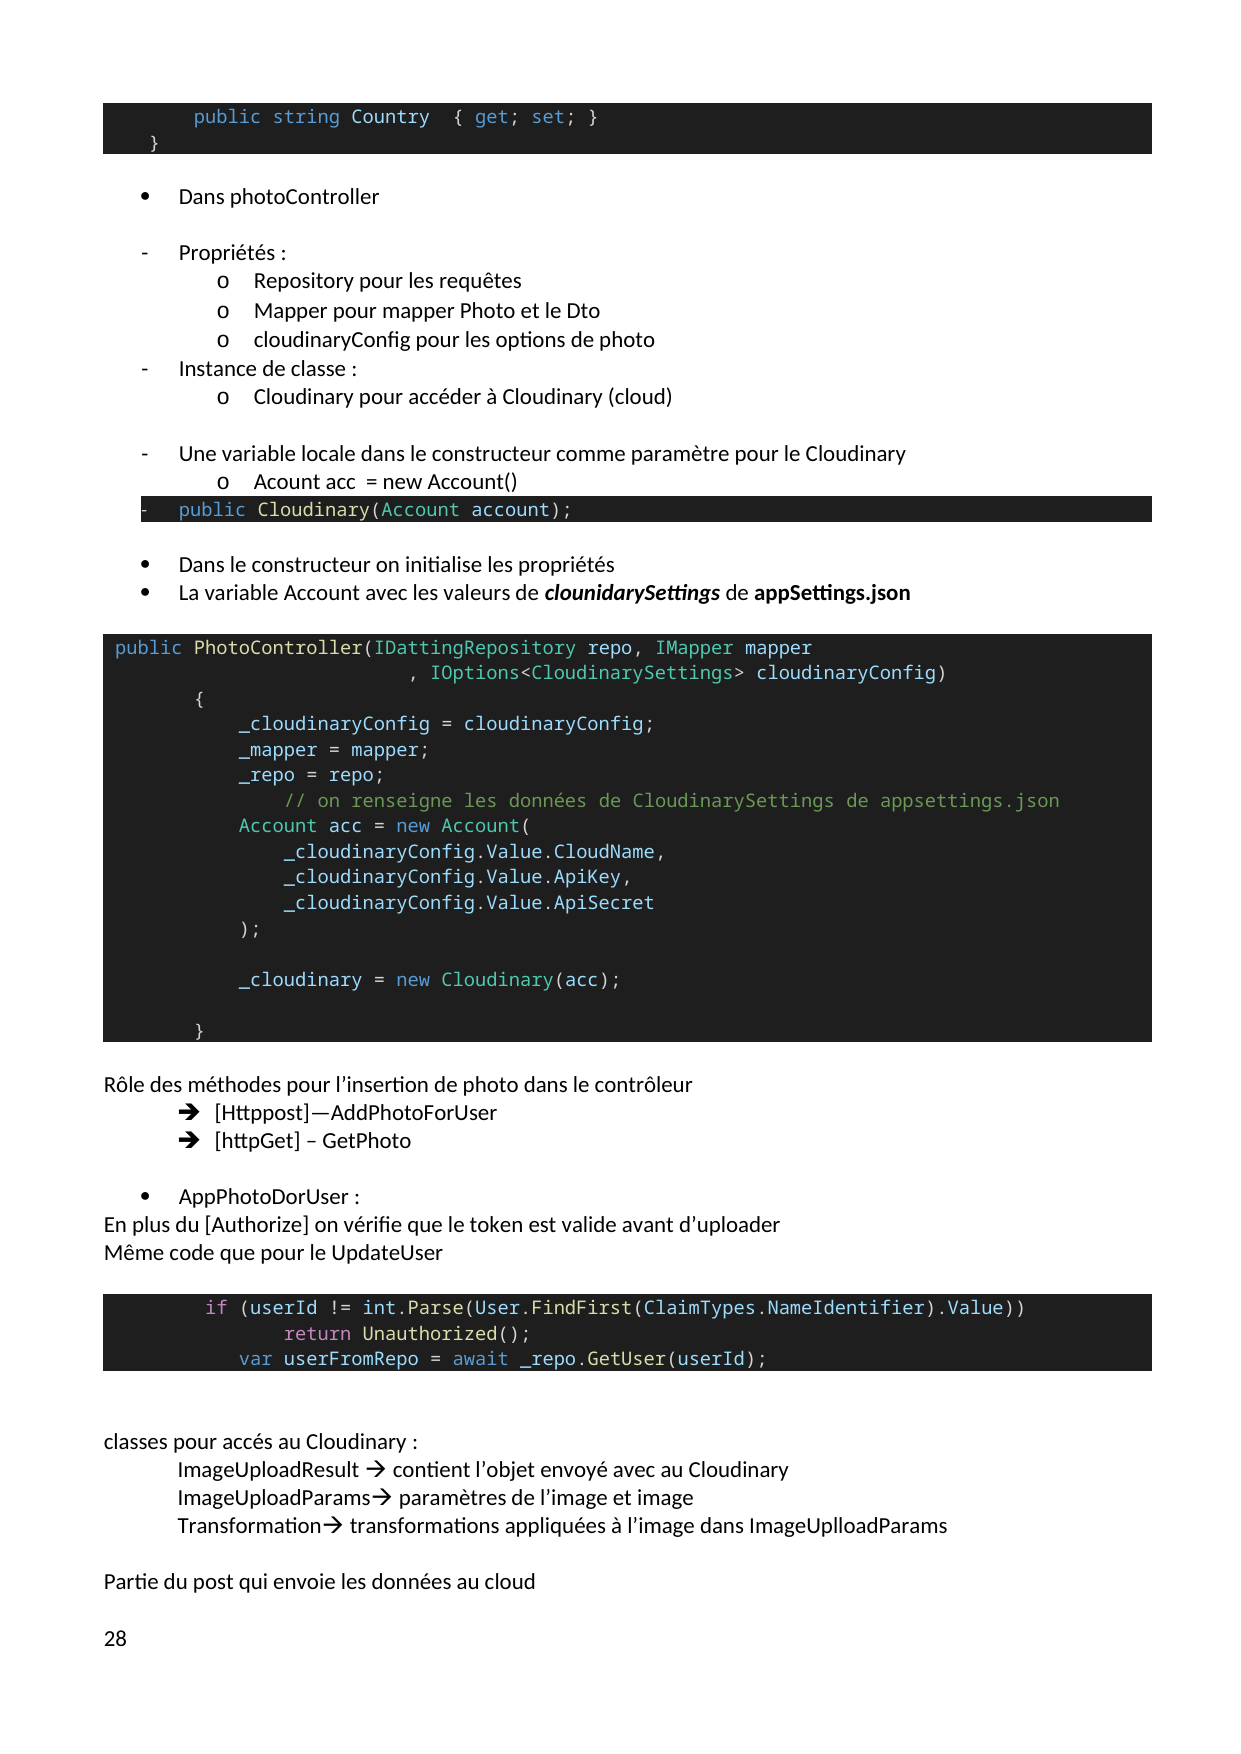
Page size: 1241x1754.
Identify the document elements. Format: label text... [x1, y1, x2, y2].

text _cloudinary = new Cloudinary(acc); [103, 966, 1152, 991]
text // on renseigne les données de CloudinarySettings de appsettings.json [103, 787, 1152, 813]
list [Httppost]—AddPhotoForUser [177, 1098, 1152, 1126]
list Repository pour les requêtes [216, 267, 1152, 296]
list Propriétés : [141, 238, 1152, 267]
text return Unauthorized(); [103, 1320, 1152, 1346]
text } [103, 1017, 1152, 1042]
text Rôle des méthodes pour l’insertion de photo dans le contrôleur [103, 1070, 1152, 1098]
text ); [103, 915, 1152, 940]
text _cloudinaryConfig.Value.ApiSecret [103, 889, 1152, 915]
text var userFromRepo = await _repo.GetUser(userId); [103, 1346, 1152, 1371]
list AppPhotoDorUser : [141, 1182, 1152, 1211]
list Mapper pour mapper Photo et le Dto [216, 296, 1152, 325]
text Account acc = new Account( [103, 813, 1152, 838]
list Une variable locale dans le constructeur comme paramètre pour le Cloudinary [141, 439, 1152, 467]
text En plus du [Authorize] on vérifie que le token est valide avant d’uploader [103, 1211, 1152, 1238]
text _cloudinaryConfig.Value.CloudName, [103, 838, 1152, 864]
list cloudinaryConfig pour les options de photo [216, 325, 1152, 354]
text _repo = repo; [103, 762, 1152, 787]
list Dans photoController [141, 182, 1152, 211]
text classes pour accés au Cloudinary : [103, 1427, 1152, 1455]
list La variable Account avec les valeurs de clounidarySettings de appSettings.json [141, 578, 1152, 606]
text Partie du post qui envoie les données au cloud [103, 1567, 1152, 1595]
text , IOptions<CloudinarySettings> cloudinaryConfig) [103, 659, 1152, 685]
list Cloudinary pour accéder à Cloudinary (cloud) [216, 382, 1152, 411]
list Dans le constructeur on initialise les propriétés [141, 550, 1152, 578]
text if (userId != int.Parse(User.FindFirst(ClaimTypes.NameIdentifier).Value)) [103, 1294, 1152, 1320]
text _mapper = mapper; [103, 736, 1152, 762]
text Transformation transformations appliquées à l’image dans ImageUplloadParams [103, 1511, 1152, 1539]
list Instance de classe : [141, 354, 1152, 382]
text _cloudinaryConfig.Value.ApiKey, [103, 864, 1152, 889]
list Acount acc = new Account() [216, 467, 1152, 496]
list public Cloudinary(Account account); [141, 496, 1152, 522]
text ImageUploadParams paramètres de l’image et image [177, 1483, 1152, 1511]
text public PhotoController(IDattingRepository repo, IMapper mapper [103, 634, 1152, 659]
text } [103, 129, 1152, 154]
text ImageUploadResult contient l’objet envoyé avec au Cloudinary [177, 1455, 1152, 1483]
text _cloudinaryConfig = cloudinaryConfig; [103, 711, 1152, 736]
text { [103, 685, 1152, 711]
text public string Country { get; set; } [103, 103, 1152, 129]
list [httpGet] – GetPhoto [177, 1126, 1152, 1154]
text Même code que pour le UpdateUser [103, 1238, 1152, 1267]
